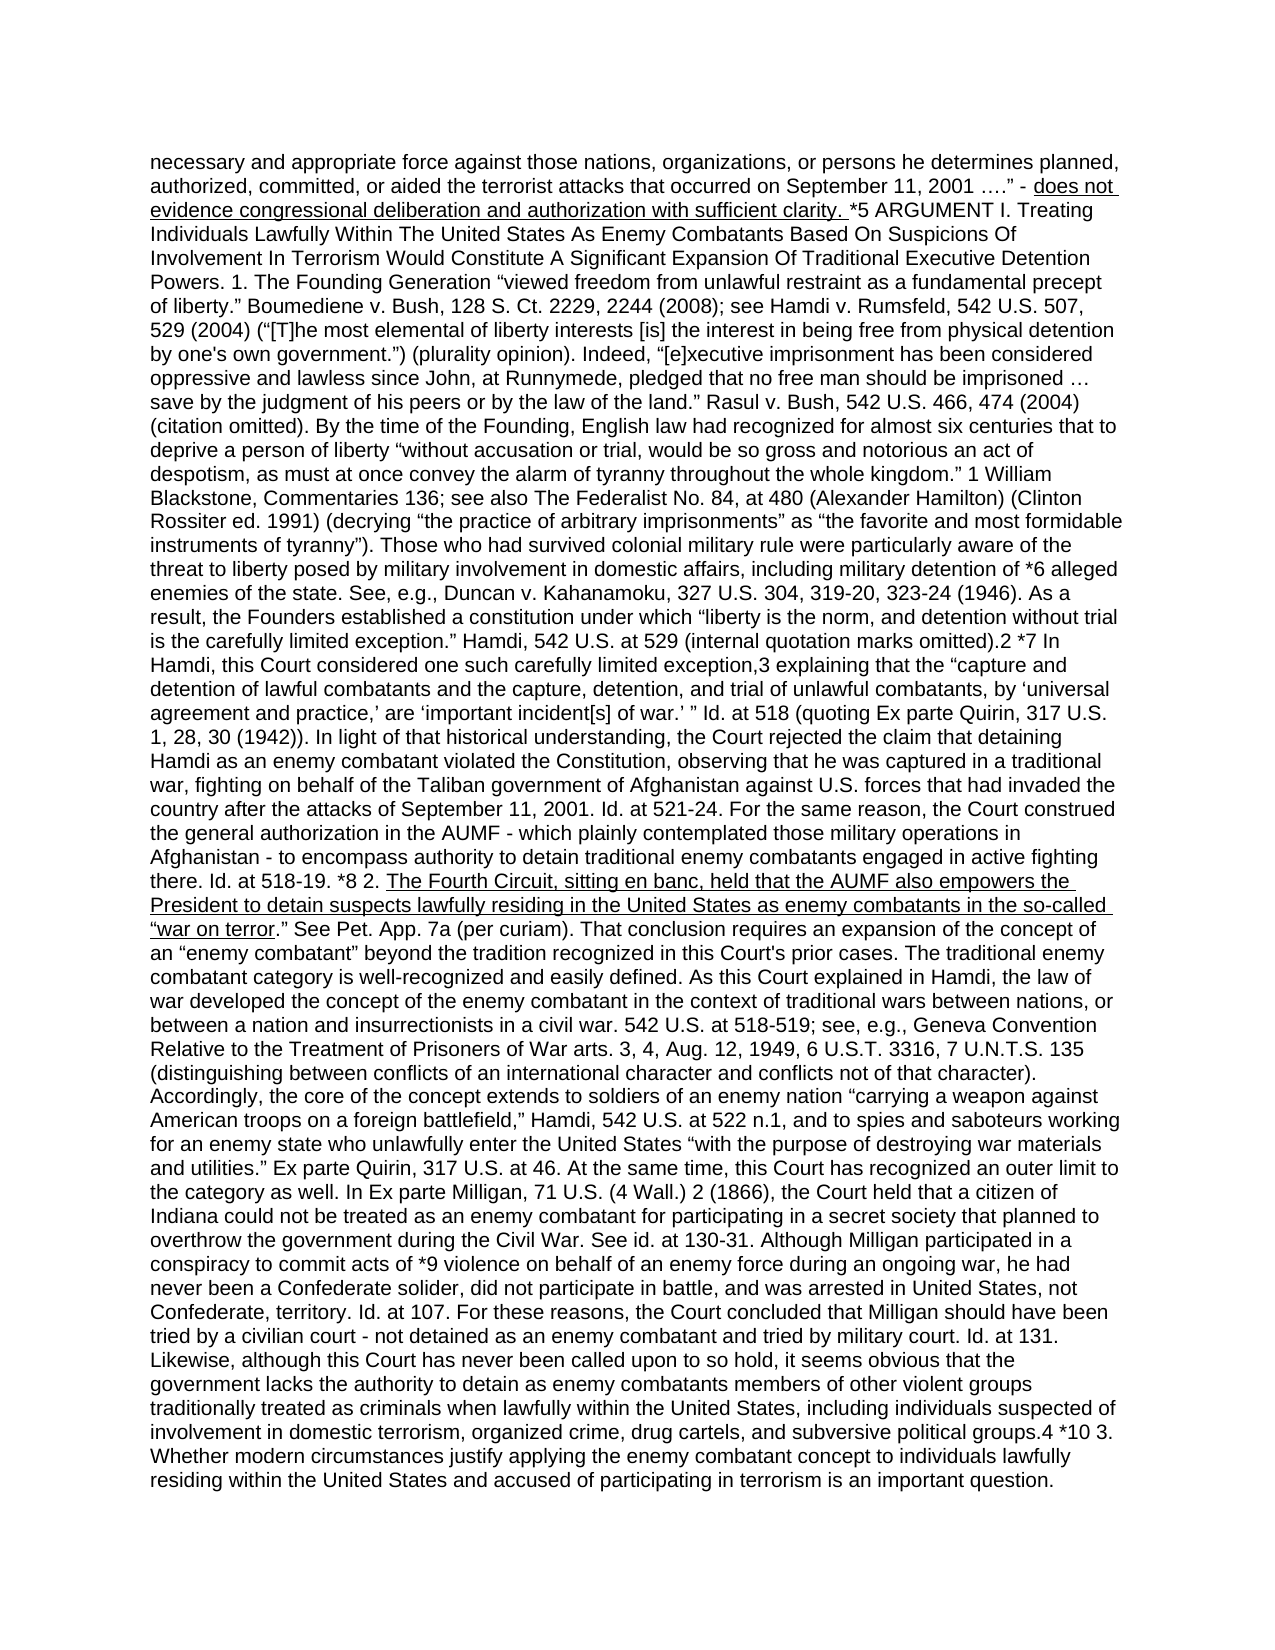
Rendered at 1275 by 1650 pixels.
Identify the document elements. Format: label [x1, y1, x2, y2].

text [150, 150, 1125, 1492]
